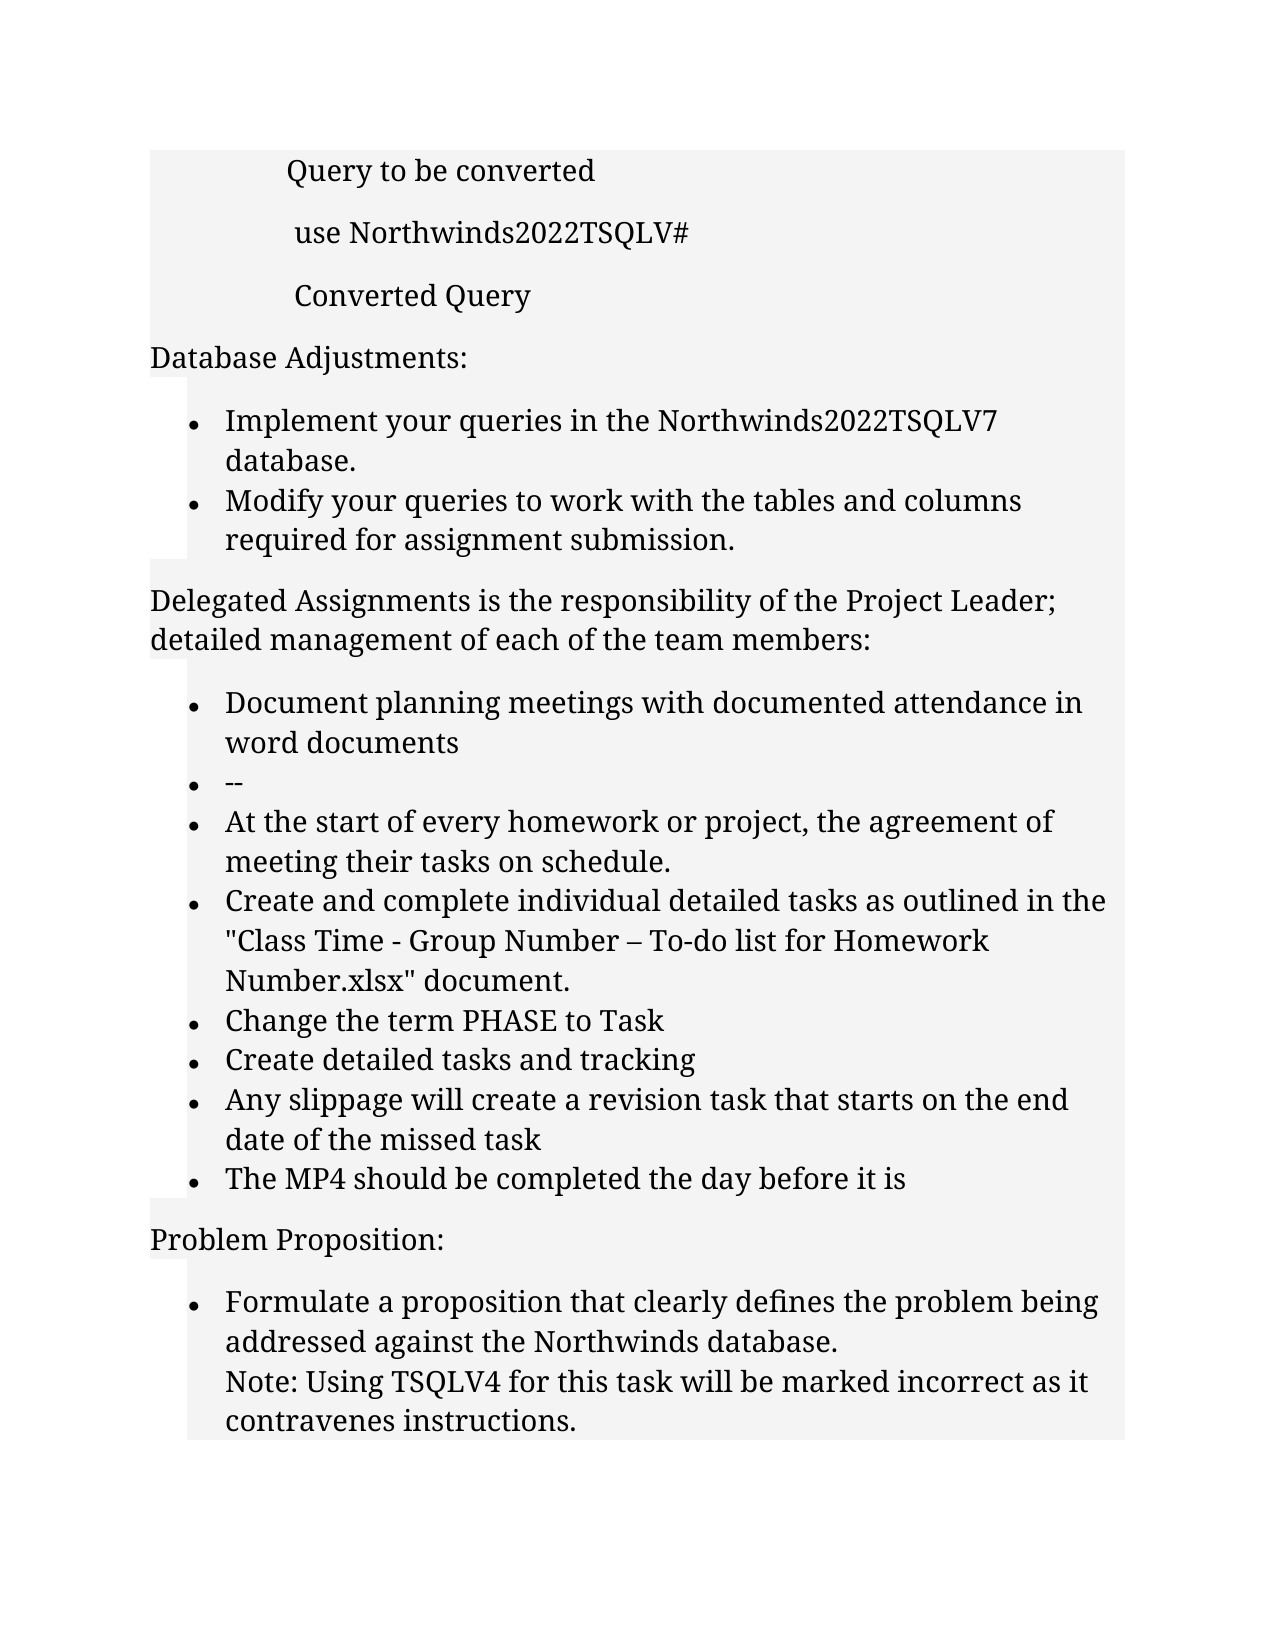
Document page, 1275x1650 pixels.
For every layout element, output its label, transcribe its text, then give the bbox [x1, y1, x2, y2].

text Database Adjustments: [150, 338, 1125, 377]
list Create and complete individual detailed tasks as outlined in the "Class Time - Group Number – To-do list for Homework Number.xlsx" document. [187, 881, 1125, 1000]
list Formulate a proposition that clearly defines the problem being addressed against the Northwinds database. Note: Using TSQLV4 for this task will be marked incorrect as it contravenes instructions. [187, 1282, 1125, 1440]
list Any slippage will create a revision task that starts on the end date of the missed task [187, 1079, 1125, 1158]
text Problem Proposition: [150, 1219, 1125, 1259]
list -- [187, 762, 1125, 801]
list At the start of every homework or project, the agreement of meeting their tasks on schedule. [187, 801, 1125, 881]
text Delegated Assignments is the responsibility of the Project Leader; detailed management of each of the team members: [150, 580, 1125, 659]
list Document planning meetings with documented attendance in word documents [187, 682, 1125, 762]
list Create detailed tasks and tracking [187, 1039, 1125, 1079]
text use Northwinds2022TSQLV# [150, 213, 1125, 252]
list Change the term PHASE to Task [187, 1000, 1125, 1039]
text Converted Query [150, 275, 1125, 315]
list Implement your queries in the Northwinds2022TSQLV7 database. [187, 400, 1125, 480]
list Modify your queries to work with the tables and columns required for assignment submission. [187, 480, 1125, 559]
list The MP4 should be completed the day before it is [187, 1158, 1125, 1198]
text Query to be converted [150, 150, 1125, 190]
